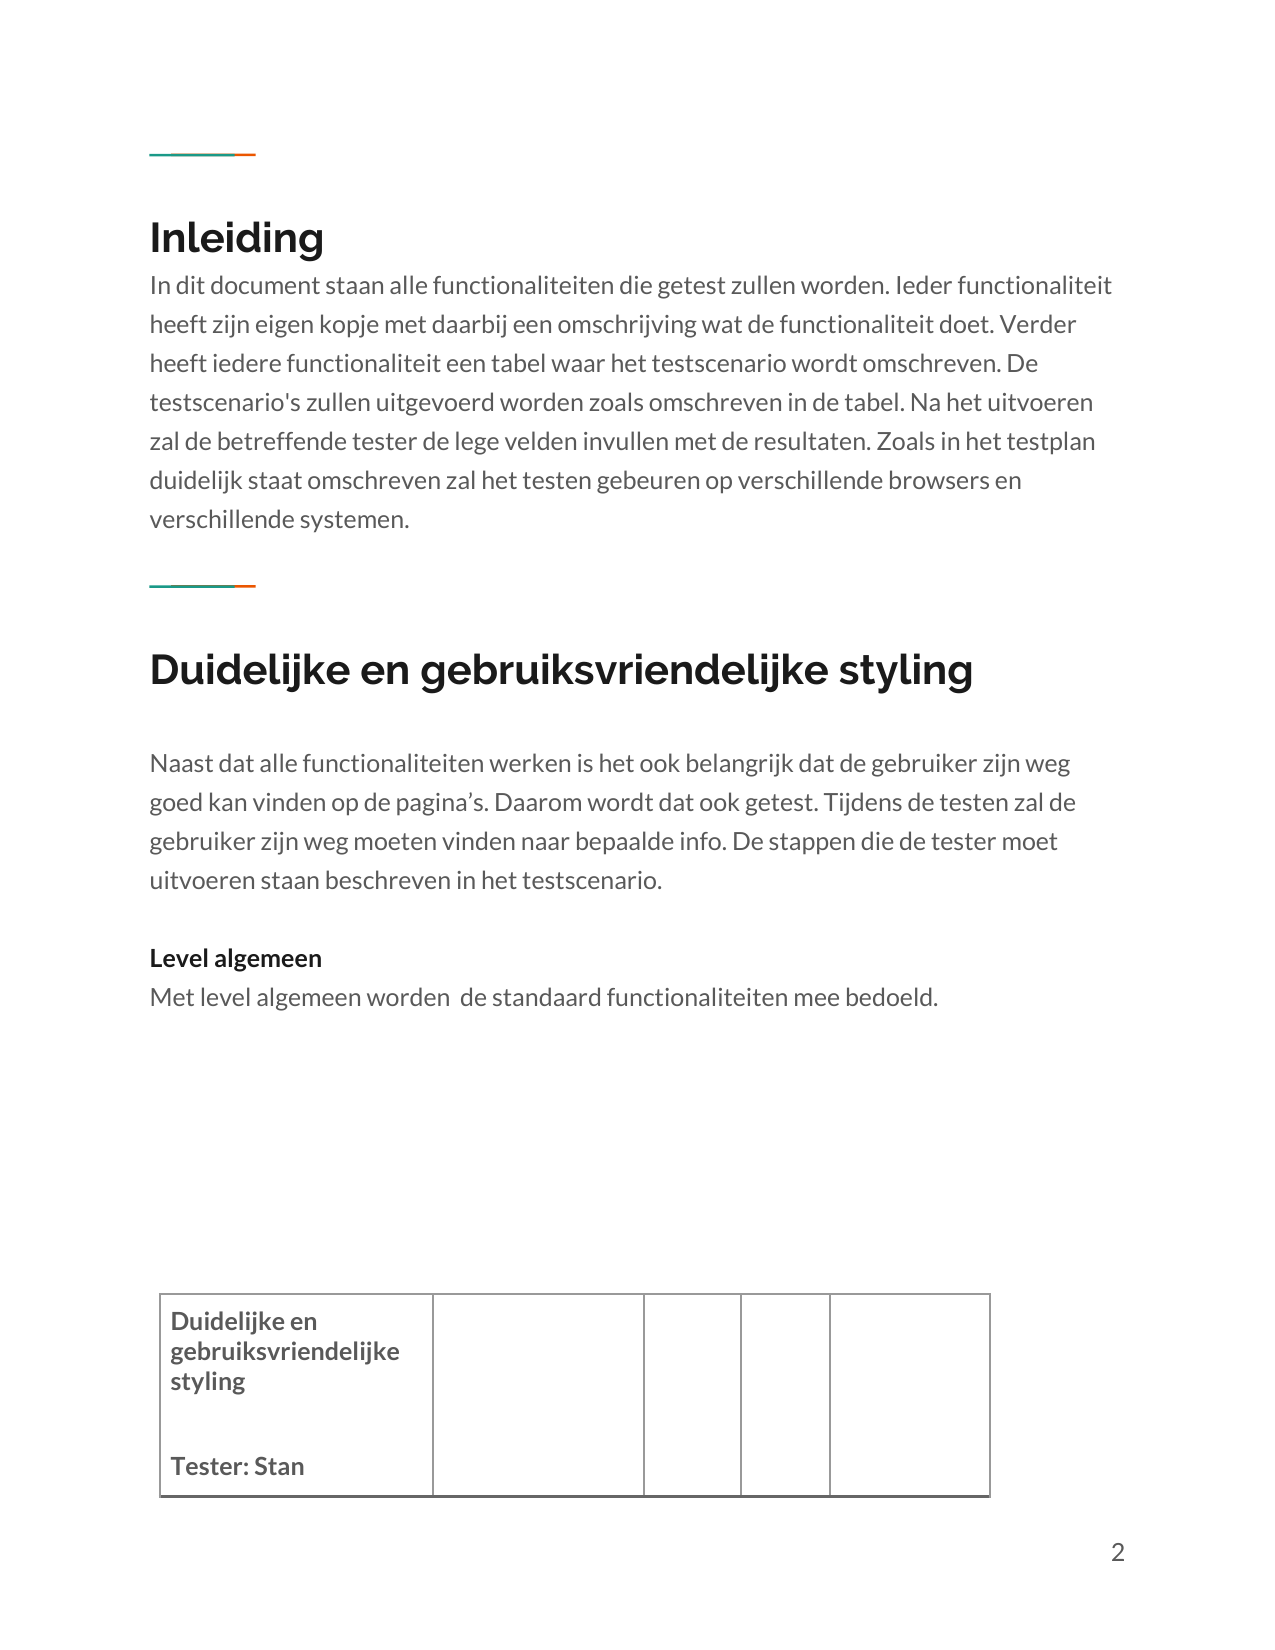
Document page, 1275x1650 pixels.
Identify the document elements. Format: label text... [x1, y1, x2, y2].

subtitle Level algemeen [149, 943, 1125, 973]
table_header [742, 1295, 829, 1495]
table_header [434, 1295, 643, 1495]
table_header [831, 1295, 989, 1495]
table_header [161, 1295, 432, 1495]
text Naast dat alle functionaliteiten werken is het ook belangrijk dat de gebruiker zijn weg goed kan vinden op de pagina’s. Daarom wordt dat ook getest. Tijdens de testen zal de gebruiker zijn weg moeten vinden naar bepaalde info. De stappen die de tester moet uitvoeren staan beschreven in het testscenario. [149, 748, 1125, 895]
subtitle Duidelijke en gebruiksvriendelijke styling [149, 645, 1125, 694]
text Met level algemeen worden de standaard functionaliteiten mee bedoeld. [149, 982, 1125, 1012]
table_header [645, 1295, 740, 1495]
text In dit document staan alle functionaliteiten die getest zullen worden. Ieder functionaliteit heeft zijn eigen kopje met daarbij een omschrijving wat de functionaliteit doet. Verder heeft iedere functionaliteit een tabel waar het testscenario wordt omschreven. De testscenario's zullen uitgevoerd worden zoals omschreven in de tabel. Na het uitvoeren zal de betreffende tester de lege velden invullen met de resultaten. Zoals in het testplan duidelijk staat omschreven zal het testen gebeuren op verschillende browsers en verschillende systemen. [149, 270, 1125, 534]
subtitle Inleiding [149, 214, 1125, 263]
